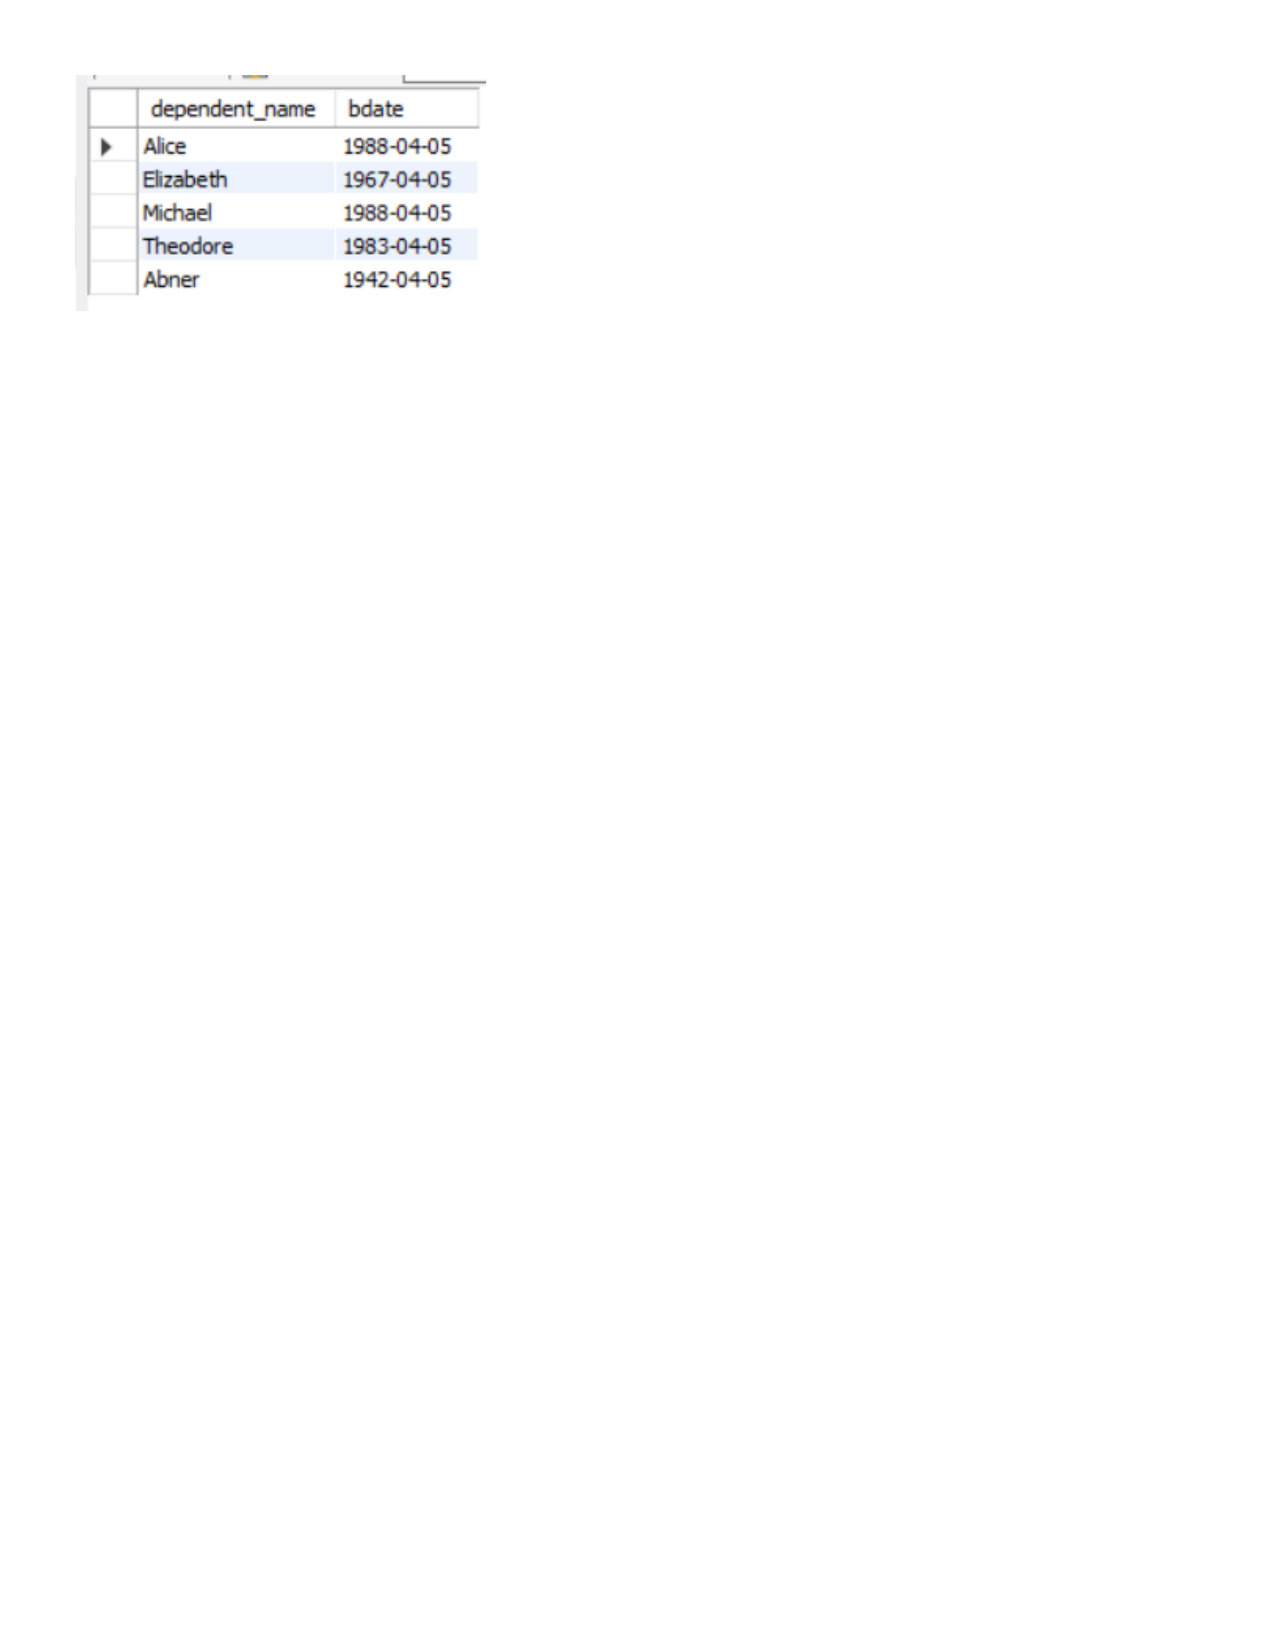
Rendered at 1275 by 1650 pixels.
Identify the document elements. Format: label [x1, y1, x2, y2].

picture [75, 75, 487, 311]
